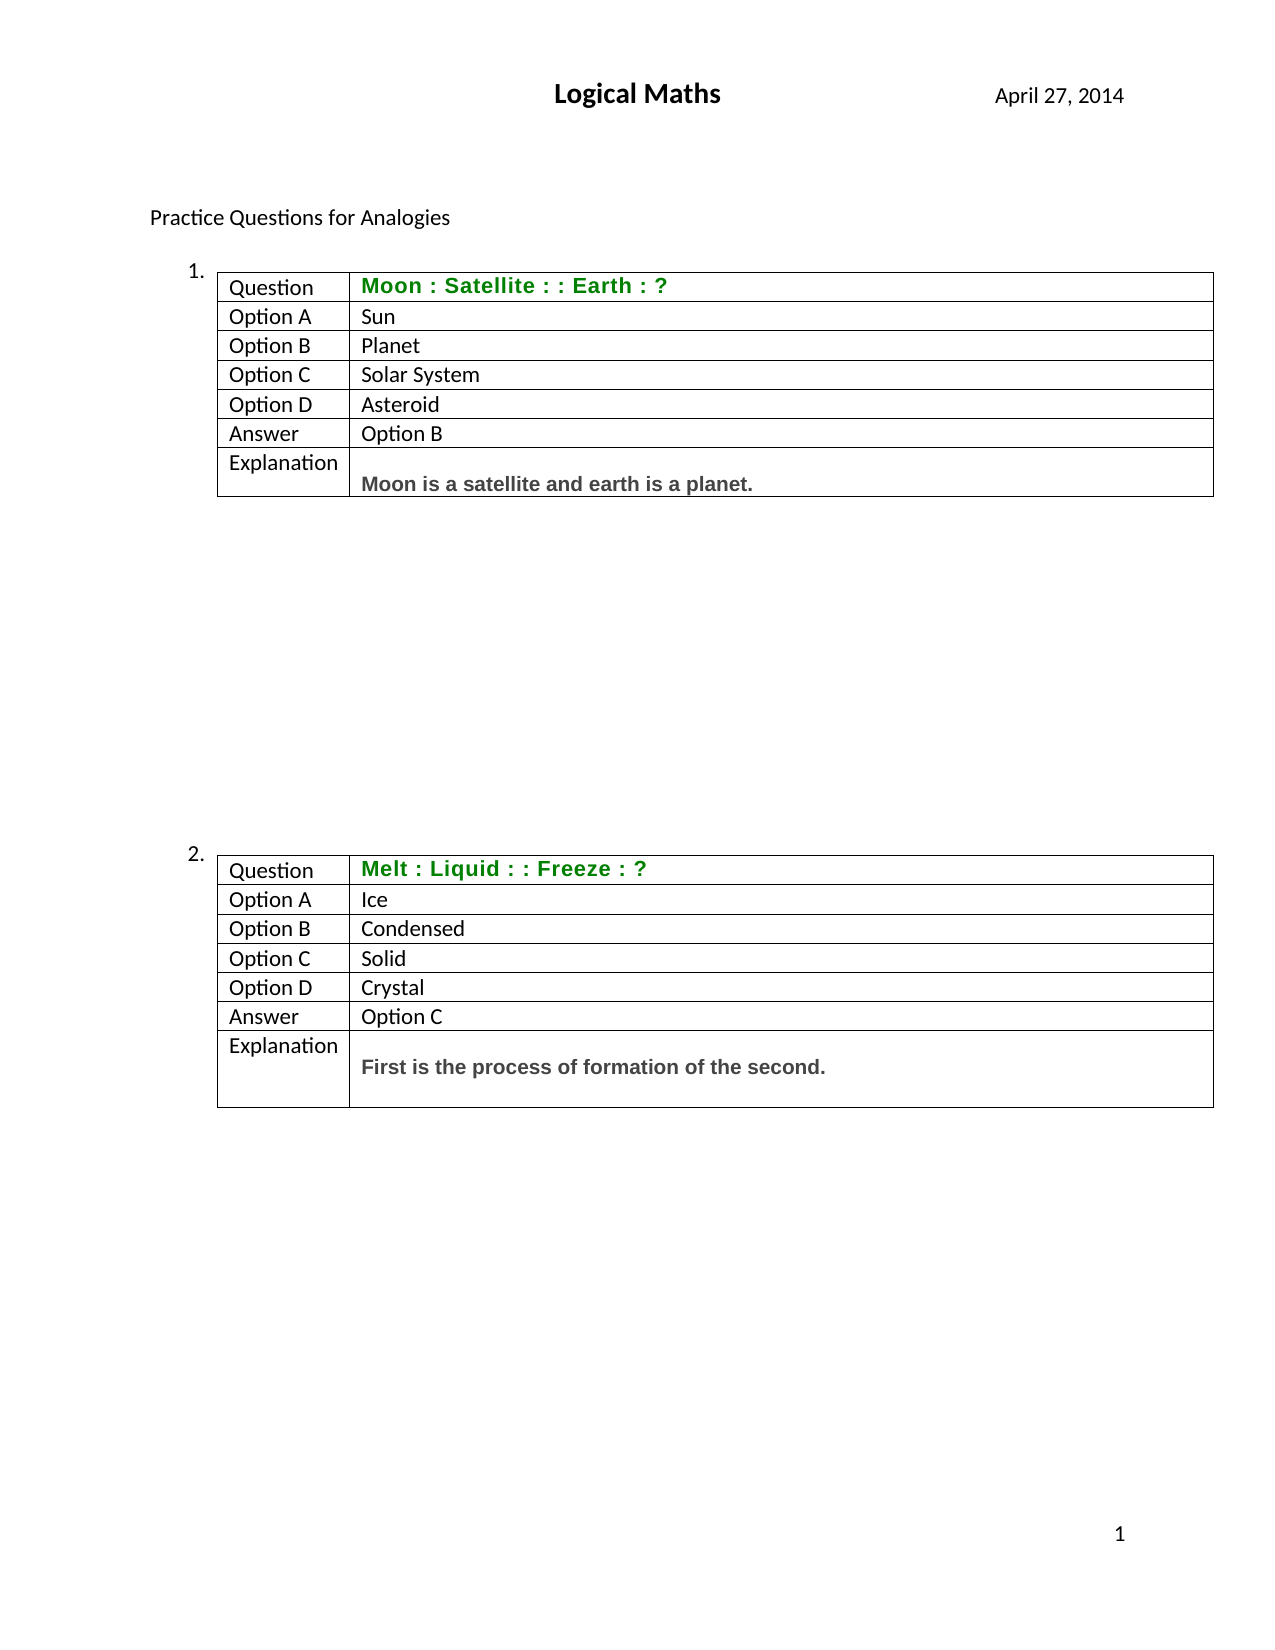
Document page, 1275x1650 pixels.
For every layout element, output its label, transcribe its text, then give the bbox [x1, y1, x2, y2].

table_header Question [218, 856, 349, 884]
table_cell Option D [218, 973, 349, 1001]
table_cell Option B [350, 419, 1213, 447]
table_cell Answer [218, 419, 349, 447]
table_cell Planet [350, 331, 1213, 359]
table_cell Explanation [218, 1031, 349, 1107]
table_cell Answer [218, 1002, 349, 1030]
table_cell Moon is a satellite and earth is a planet. [350, 448, 1213, 496]
table_cell Solar System [350, 361, 1213, 389]
table_header Moon : Satellite : : Earth : ? [350, 273, 1213, 301]
table_cell Solid [350, 944, 1213, 972]
table_header Question [218, 273, 349, 301]
table_cell Option A [218, 885, 349, 913]
table_cell Option D [218, 390, 349, 418]
table_cell Option C [218, 944, 349, 972]
table_cell Condensed [350, 915, 1213, 943]
table_cell Crystal [350, 973, 1213, 1001]
table_cell Option C [350, 1002, 1213, 1030]
table_cell First is the process of formation of the second. [350, 1031, 1213, 1107]
text Practice Questions for Analogies [150, 203, 1125, 231]
table_cell Asteroid [350, 390, 1213, 418]
table_cell Option C [218, 361, 349, 389]
table_cell Ice [350, 885, 1213, 913]
table_cell Option B [218, 331, 349, 359]
table_cell Explanation [218, 448, 349, 496]
table_cell Sun [350, 302, 1213, 330]
table_cell Option A [218, 302, 349, 330]
table_header Melt : Liquid : : Freeze : ? [350, 856, 1213, 884]
table_cell Option B [218, 915, 349, 943]
